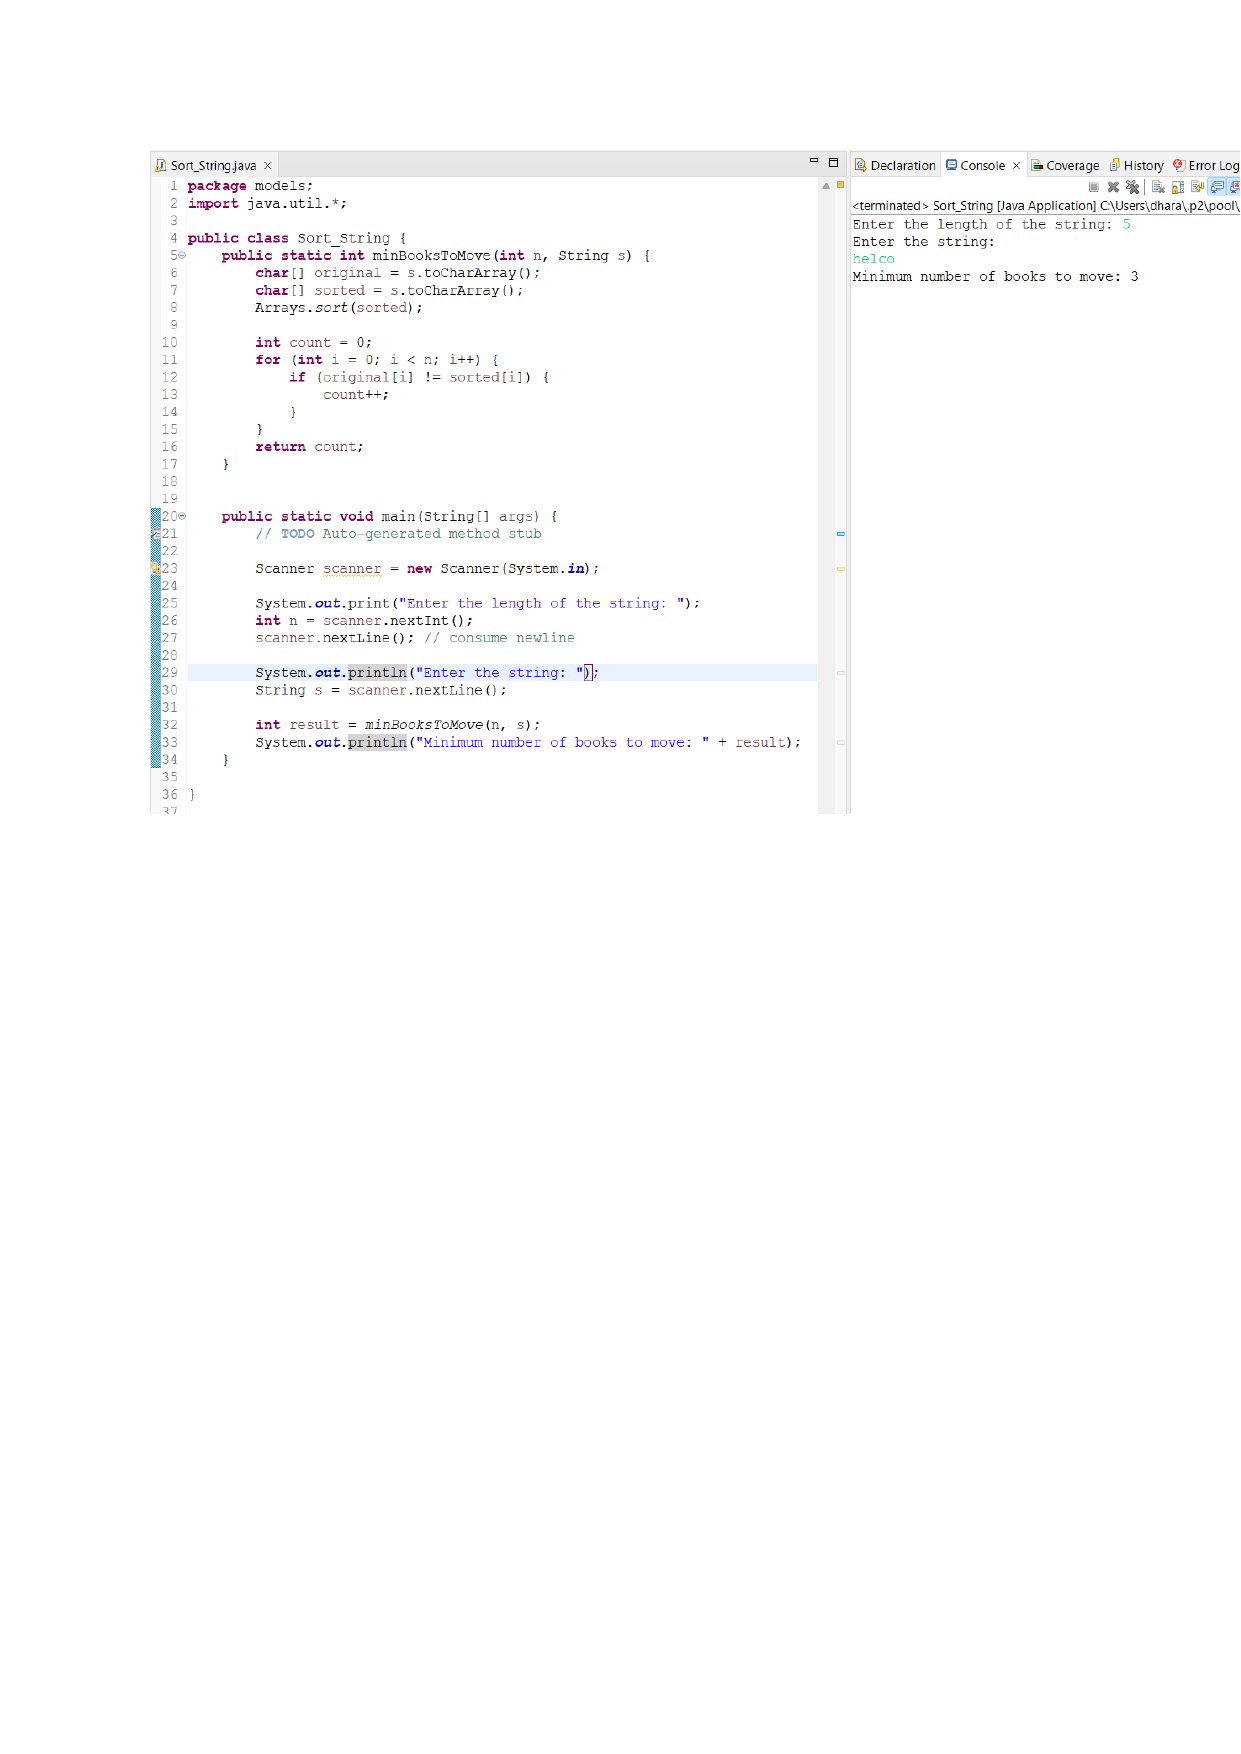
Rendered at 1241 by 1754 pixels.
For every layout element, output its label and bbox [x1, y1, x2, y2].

picture [150, 150, 1241, 814]
